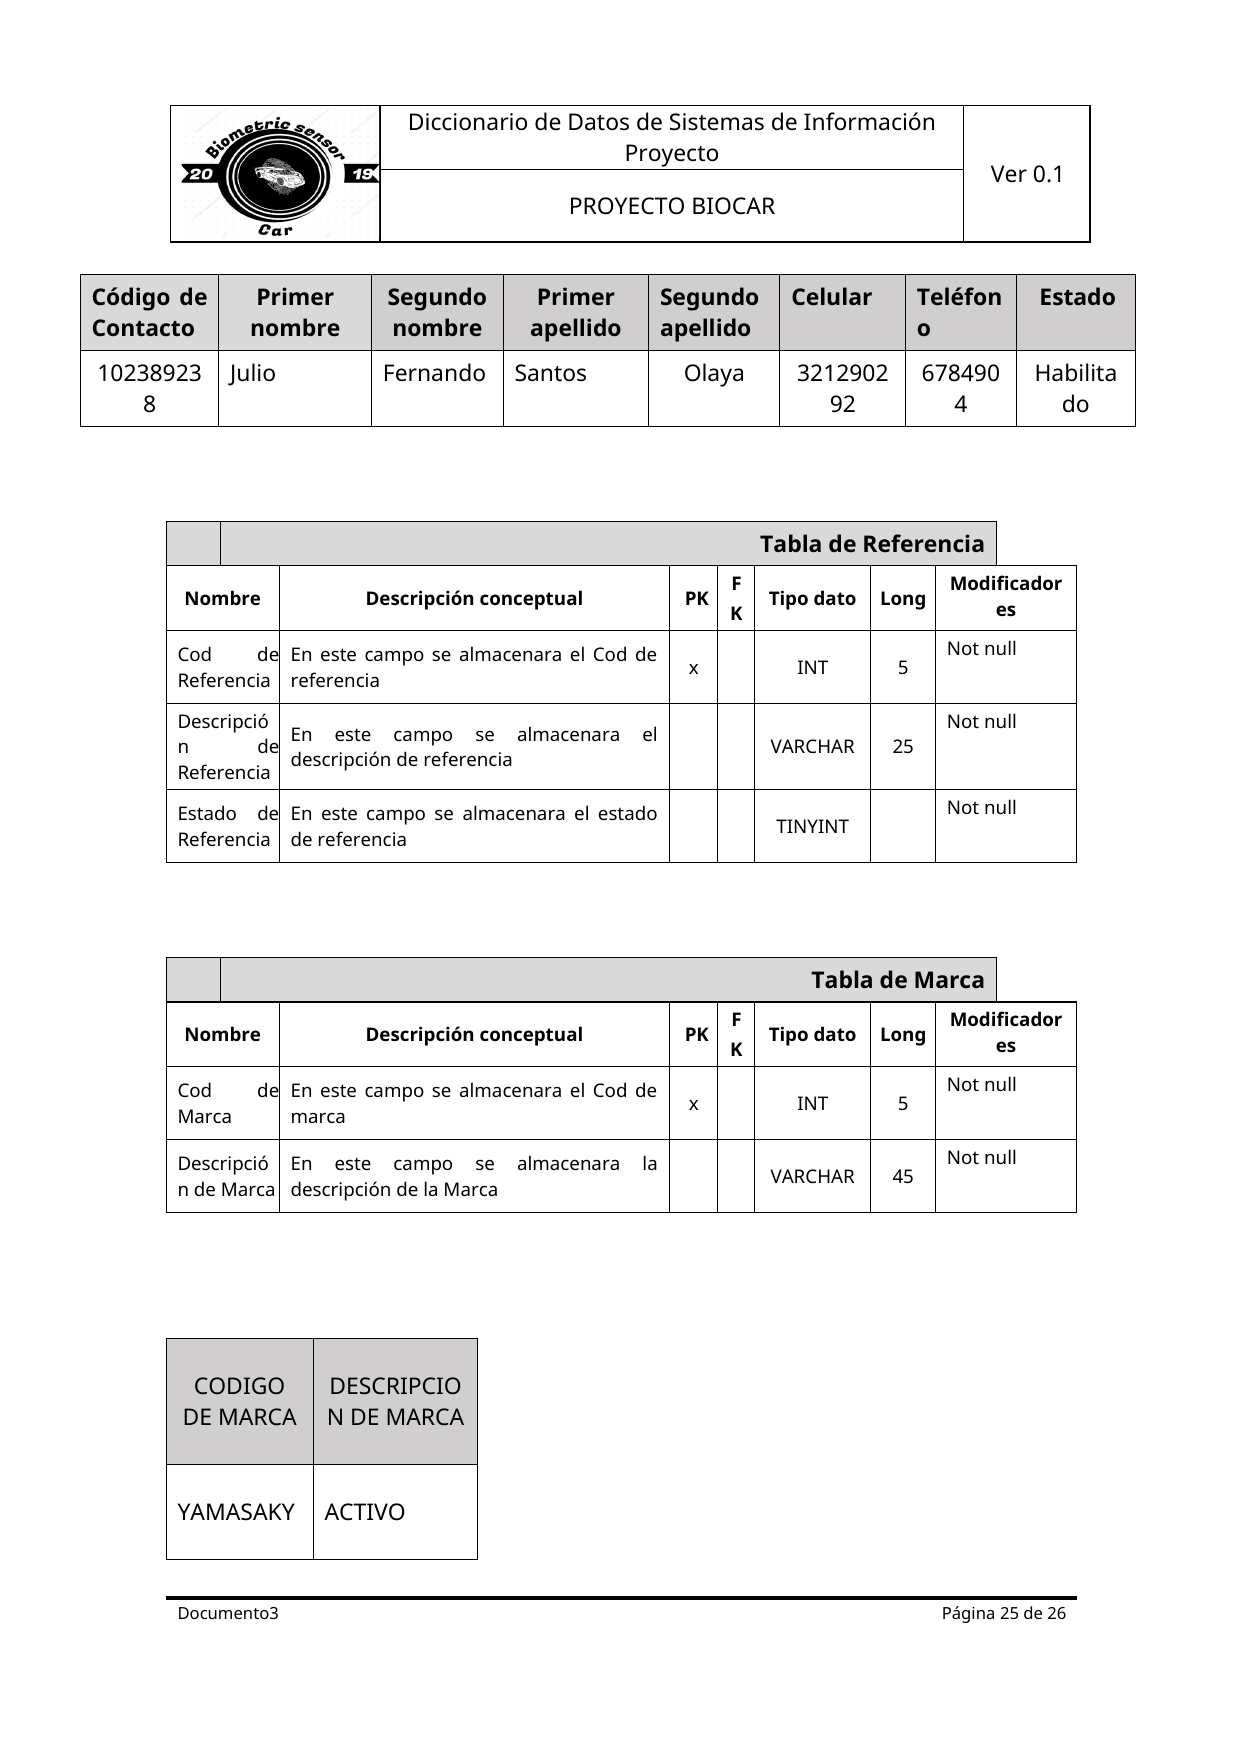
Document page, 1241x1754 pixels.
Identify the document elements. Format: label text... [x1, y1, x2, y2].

table_cell PK [670, 566, 717, 630]
table_cell En este campo se almacenara el Cod de referencia [280, 631, 669, 703]
table_cell En este campo se almacenara la descripción de la Marca [280, 1140, 669, 1212]
table_header Teléfono [906, 275, 1016, 350]
table_cell Cod de Marca [167, 1067, 279, 1139]
table_cell INT [755, 631, 870, 703]
table_cell En este campo se almacenara el descripción de referencia [280, 704, 669, 789]
table_cell [670, 1140, 717, 1212]
table_cell 5 [871, 1067, 935, 1139]
table_cell [871, 790, 935, 862]
table_cell 102389238 [81, 351, 218, 426]
table_cell Long [871, 566, 935, 630]
table_header Celular [780, 275, 905, 350]
table_cell PK [670, 1003, 717, 1066]
table_cell Descripción conceptual [280, 1003, 669, 1066]
table_cell En este campo se almacenara el estado de referencia [280, 790, 669, 862]
table_cell Descripción de Referencia [167, 704, 279, 789]
table_cell Cod de Referencia [167, 631, 279, 703]
table_header Segundo nombre [372, 275, 503, 350]
table_cell YAMASAKY [167, 1465, 313, 1559]
table_cell Descripción de Marca [167, 1140, 279, 1212]
table_header Tabla de Marca [221, 958, 996, 1001]
table_cell Habilitado [1017, 351, 1135, 426]
table_cell Not null [936, 631, 1076, 703]
table_cell TINYINT [755, 790, 870, 862]
picture [181, 110, 380, 238]
table_cell Tipo dato [755, 566, 870, 630]
table_cell F K [718, 566, 754, 630]
table_cell En este campo se almacenara el Cod de marca [280, 1067, 669, 1139]
table_cell [718, 704, 754, 789]
table_cell Julio [219, 351, 371, 426]
table_cell Estado de Referencia [167, 790, 279, 862]
table_cell Nombre [167, 566, 279, 630]
table_cell [718, 790, 754, 862]
table_cell x [670, 631, 717, 703]
table_header Código de Contacto [81, 275, 218, 350]
table_cell 321290292 [780, 351, 905, 426]
table_cell 45 [871, 1140, 935, 1212]
table_cell 5 [871, 631, 935, 703]
table_cell [670, 704, 717, 789]
table_header [167, 958, 220, 1001]
table_cell INT [755, 1067, 870, 1139]
table_header Tabla de Referencia [221, 522, 996, 565]
table_cell [670, 790, 717, 862]
table_cell Nombre [167, 1003, 279, 1066]
table_cell Modificadores [936, 1003, 1076, 1066]
table_cell 25 [871, 704, 935, 789]
table_cell Olaya [649, 351, 779, 426]
table_cell [718, 1140, 754, 1212]
table_cell Not null [936, 1140, 1076, 1212]
table_cell Santos [504, 351, 648, 426]
table_header CODIGO DE MARCA [167, 1339, 313, 1464]
table_header [167, 522, 220, 565]
table_cell ACTIVO [314, 1465, 477, 1559]
table_cell Not null [936, 704, 1076, 789]
table_cell 6784904 [906, 351, 1016, 426]
table_cell VARCHAR [755, 1140, 870, 1212]
table_cell Not null [936, 1067, 1076, 1139]
table_header Primer nombre [219, 275, 371, 350]
table_cell Fernando [372, 351, 503, 426]
table_cell Long [871, 1003, 935, 1066]
table_cell x [670, 1067, 717, 1139]
table_cell VARCHAR [755, 704, 870, 789]
table_cell Descripción conceptual [280, 566, 669, 630]
table_header Segundo apellido [649, 275, 779, 350]
table_header DESCRIPCION DE MARCA [314, 1339, 477, 1464]
table_header Estado [1017, 275, 1135, 350]
table_cell Modificadores [936, 566, 1076, 630]
table_cell Tipo dato [755, 1003, 870, 1066]
table_cell [718, 1067, 754, 1139]
table_cell [718, 631, 754, 703]
table_cell F K [718, 1003, 754, 1066]
table_cell Not null [936, 790, 1076, 862]
table_header Primer apellido [504, 275, 648, 350]
